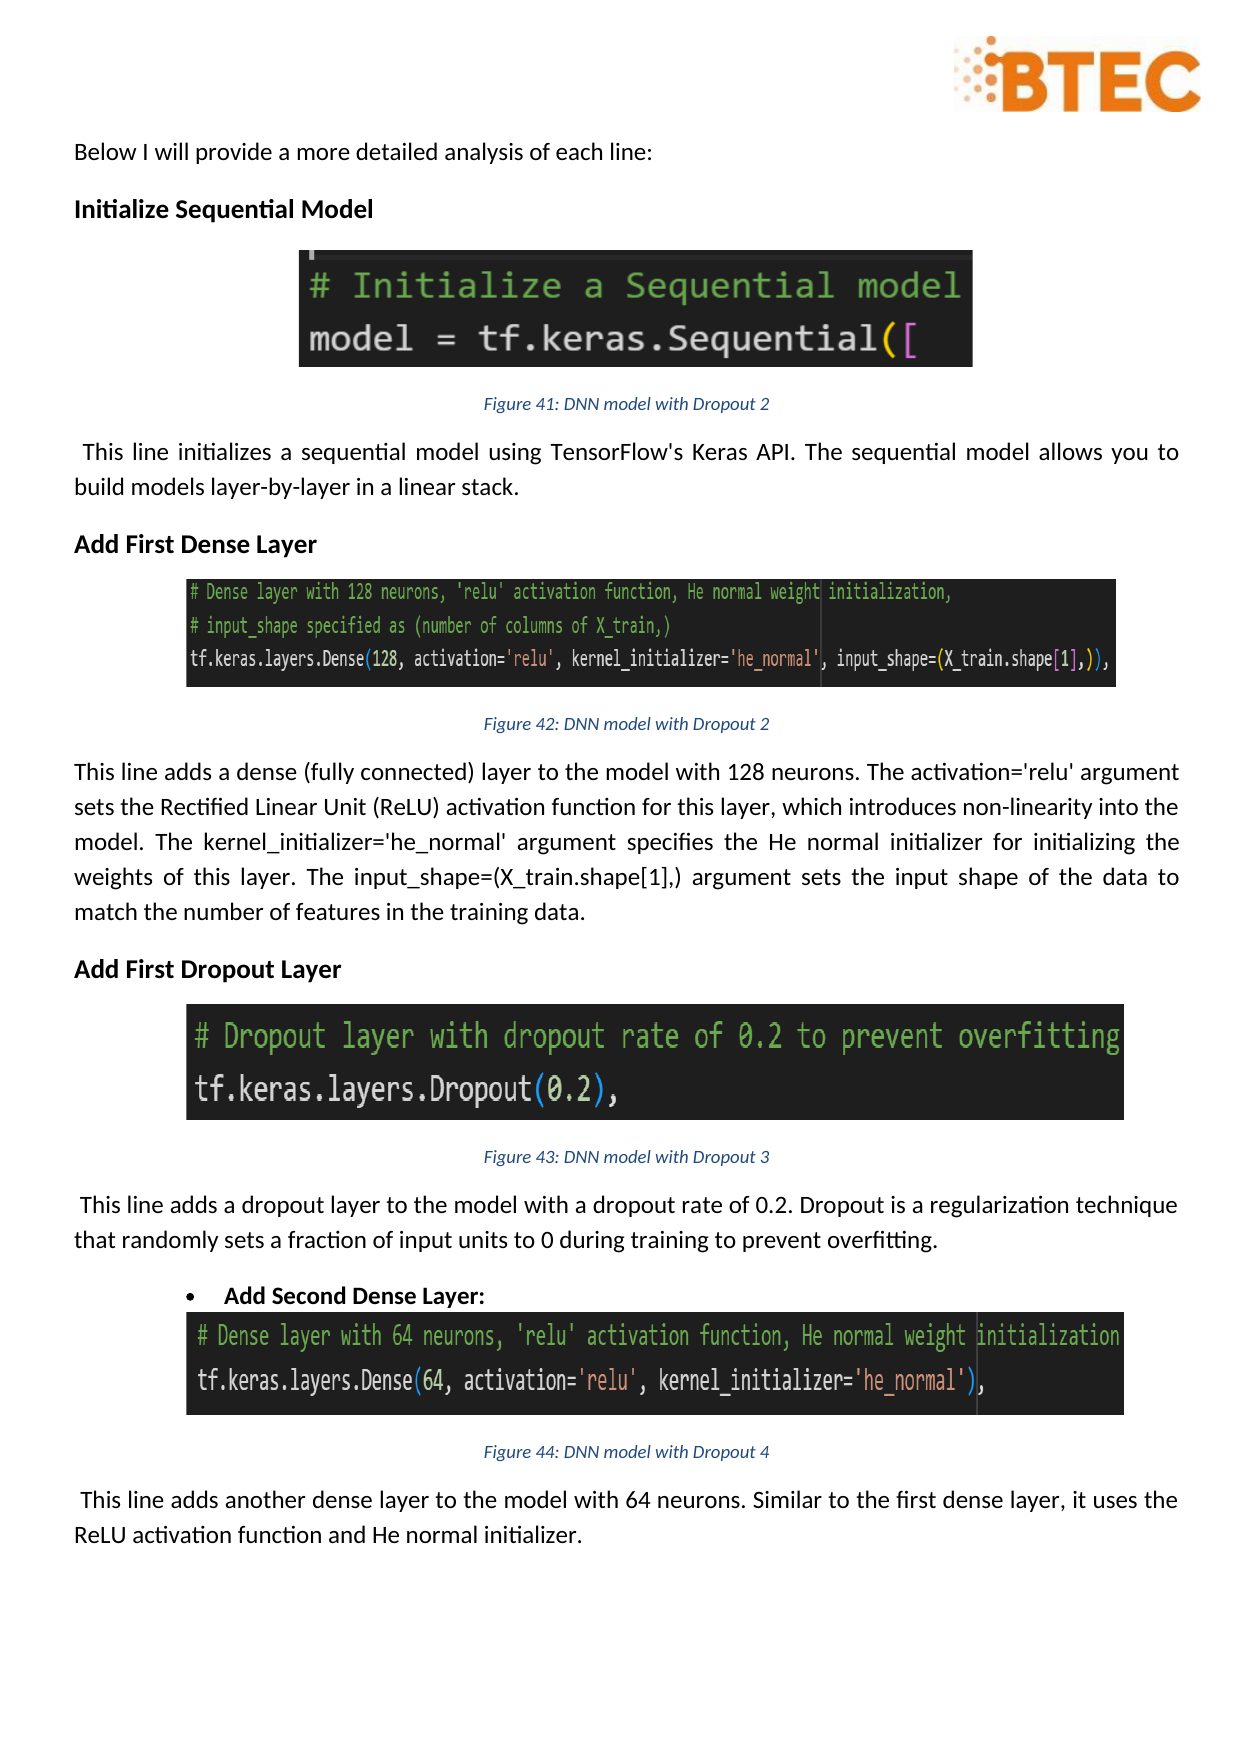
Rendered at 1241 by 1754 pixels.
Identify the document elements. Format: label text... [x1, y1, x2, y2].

text This line adds another dense layer to the model with 64 neurons. Similar to the first dense layer, it uses the ReLU activation function and He normal initializer. [74, 1484, 1181, 1549]
text Below I will provide a more detailed analysis of each line: [74, 136, 1181, 167]
picture [186, 579, 1116, 687]
picture [298, 250, 973, 367]
text This line adds a dropout layer to the model with a dropout rate of 0.2. Dropout is a regularization technique that randomly sets a fraction of input units to 0 during training to prevent overfitting. [74, 1189, 1181, 1254]
text Figure 41: DNN model with Dropout 2 [74, 392, 1181, 415]
text Figure 42: DNN model with Dropout 2 [74, 712, 1181, 735]
text Add First Dropout Layer [74, 952, 1181, 985]
text Figure 43: DNN model with Dropout 3 [74, 1145, 1181, 1168]
text This line adds a dense (fully connected) layer to the model with 128 neurons. The activation='relu' argument sets the Rectified Linear Unit (ReLU) activation function for this layer, which introduces non-linearity into the model. The kernel_initializer='he_normal' argument specifies the He normal initializer for initializing the weights of this layer. The input_shape=(X_train.shape[1],) argument sets the input shape of the data to match the number of features in the training data. [74, 756, 1181, 927]
picture [953, 36, 1201, 112]
text This line initializes a sequential model using TensorFlow's Keras API. The sequential model allows you to build models layer-by-layer in a linear stack. [74, 436, 1181, 501]
list Add Second Dense Layer: [186, 1280, 1181, 1310]
text Add First Dense Layer [74, 527, 1181, 560]
picture [186, 1004, 1124, 1120]
text Initialize Sequential Model [74, 192, 1181, 225]
picture [186, 1312, 1124, 1415]
text Figure 44: DNN model with Dropout 4 [74, 1440, 1181, 1463]
